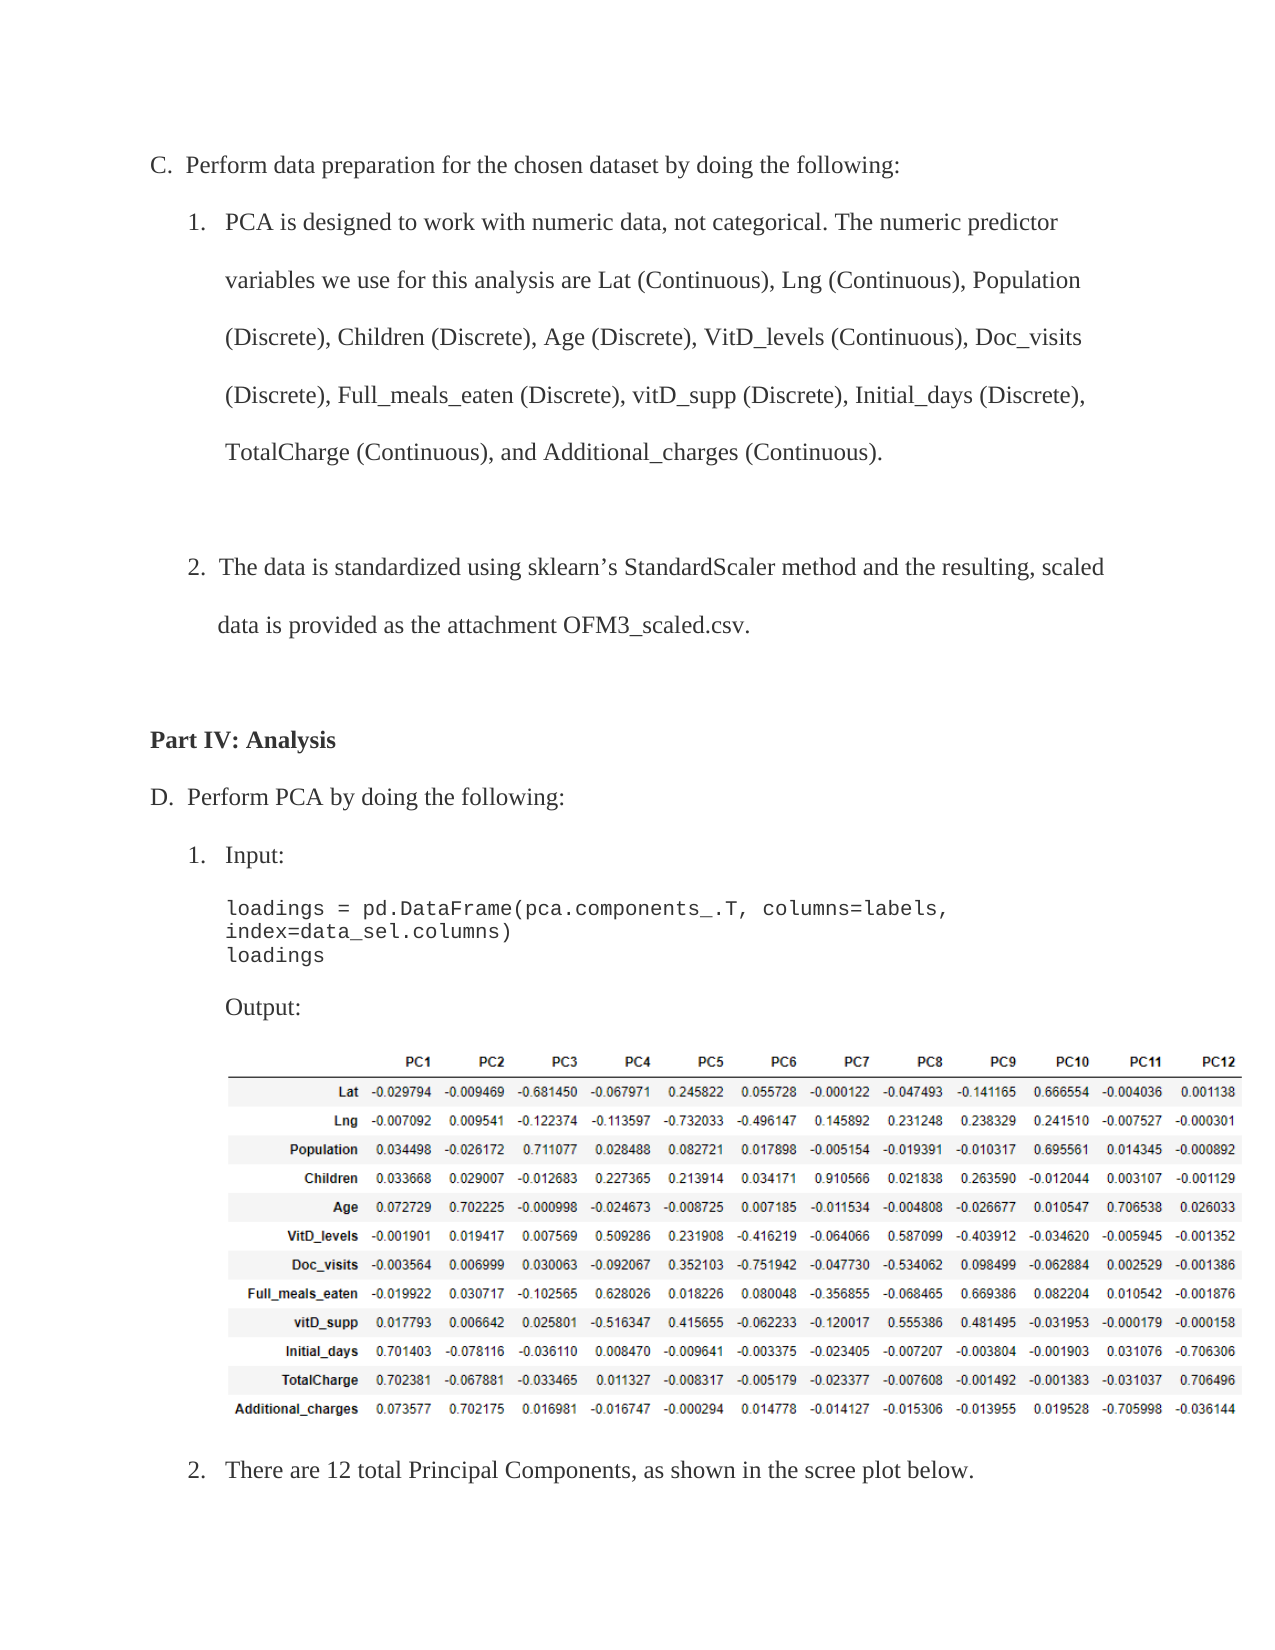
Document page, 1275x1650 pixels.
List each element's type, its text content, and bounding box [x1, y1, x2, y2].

text D. Perform PCA by doing the following: [150, 782, 1125, 811]
picture [225, 1049, 1243, 1427]
text Part IV: Analysis [150, 725, 1125, 754]
text loadings [225, 945, 1125, 968]
text 2. The data is standardized using sklearn’s StandardScaler method and the resulting, scaled data is provided as the attachment OFM3_scaled.csv. [187, 552, 1125, 696]
list Input: [187, 840, 1125, 869]
text C. Perform data preparation for the chosen dataset by doing the following: [150, 150, 1125, 179]
list PCA is designed to work with numeric data, not categorical. The numeric predictor variables we use for this analysis are Lat (Continuous), Lng (Continuous), Population (Discrete), Children (Discrete), Age (Discrete), VitD_levels (Continuous), Doc_visits (Discrete), Full_meals_eaten (Discrete), vitD_supp (Discrete), Initial_days (Discrete), TotalCharge (Continuous), and Additional_charges (Continuous). [187, 207, 1125, 466]
text Output: [225, 992, 1125, 1021]
text loadings = pd.DataFrame(pca.components_.T, columns=labels, index=data_sel.columns) [225, 897, 1125, 945]
list There are 12 total Principal Components, as shown in the scree plot below. [187, 1455, 1125, 1484]
